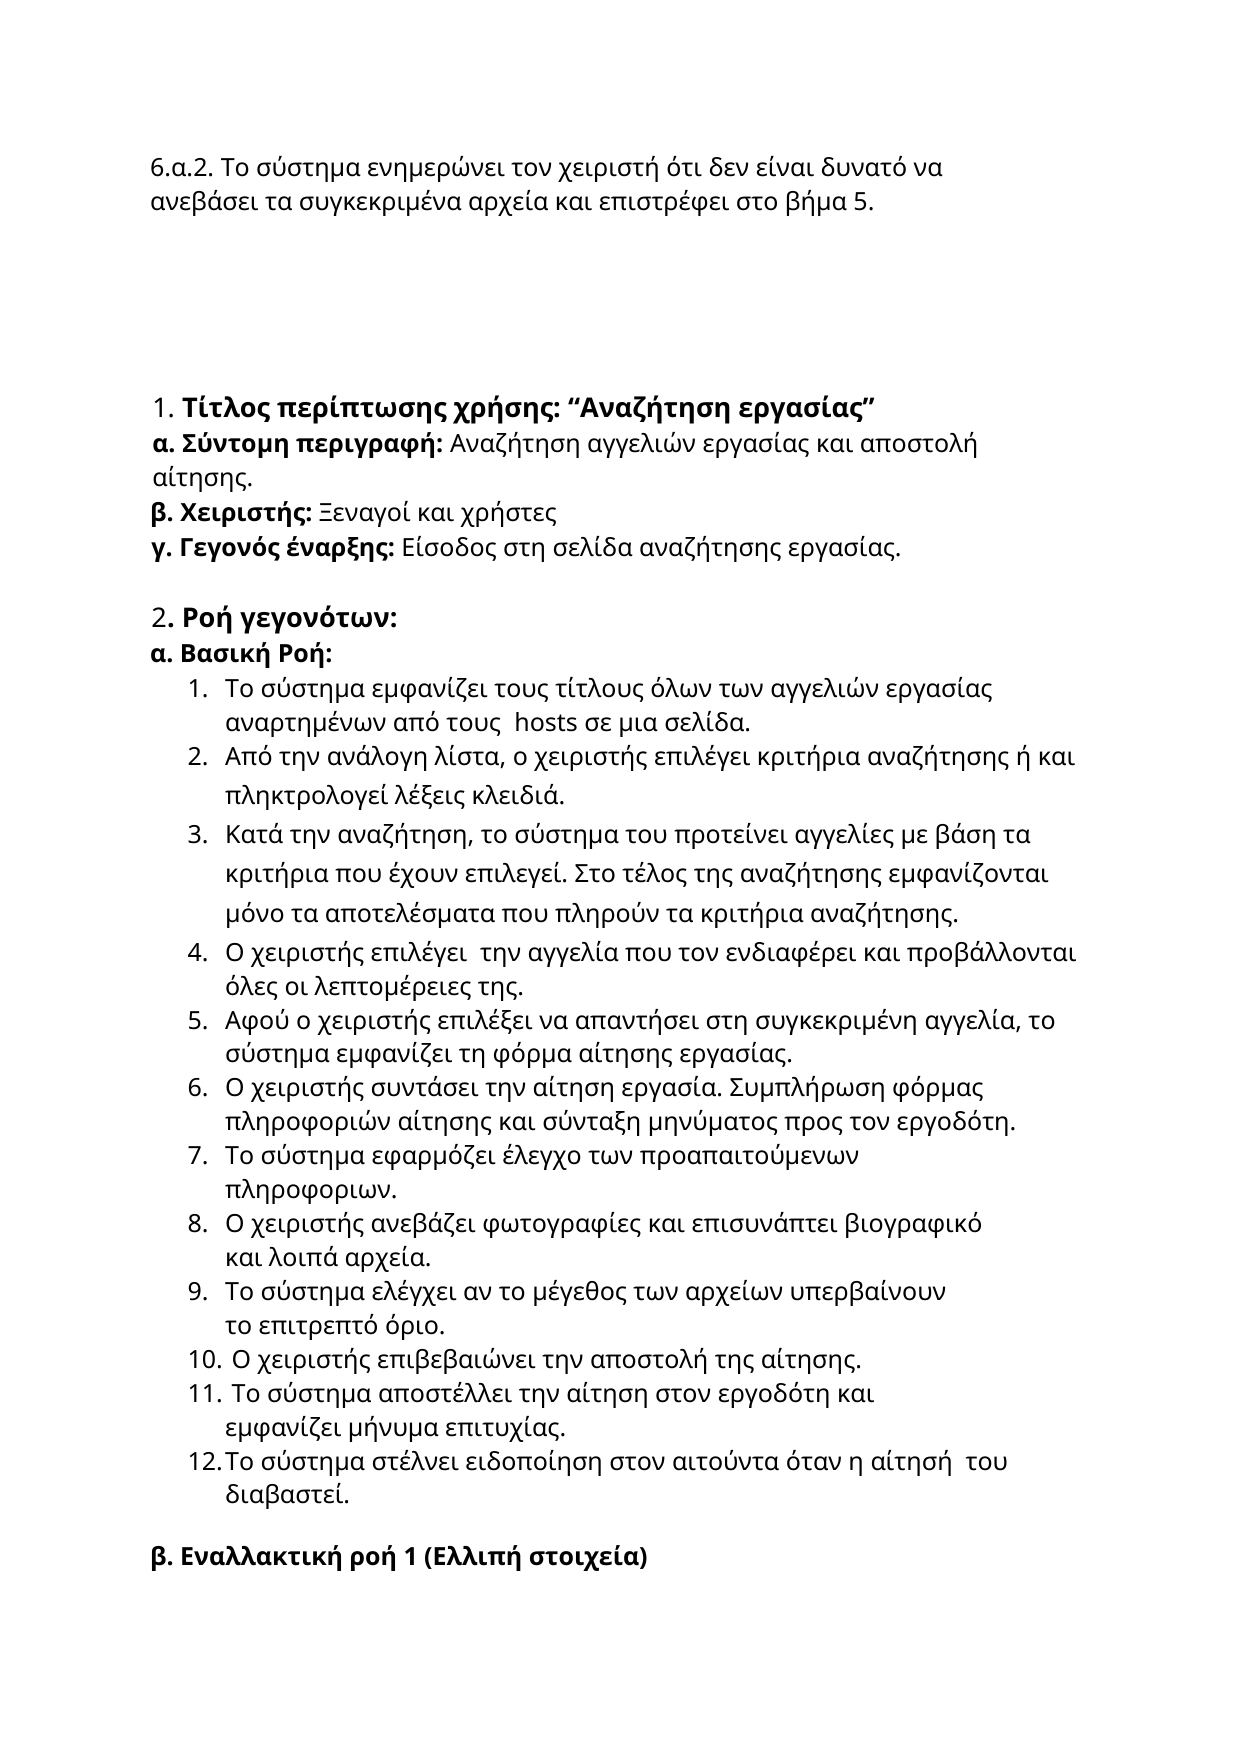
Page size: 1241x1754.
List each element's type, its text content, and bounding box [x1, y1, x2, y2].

text 2. Ροή γεγονότων: [151, 598, 987, 635]
text γ. Γεγονός έναρξης: Είσοδος στη σελίδα αναζήτησης εργασίας. [151, 529, 987, 563]
text 1. Τίτλος περίπτωσης χρήσης: “Αναζήτηση εργασίας” [152, 388, 1090, 425]
text 6.α.2. Το σύστημα ενημερώνει τον χειριστή ότι δεν είναι δυνατό να ανεβάσει τα συγκεκριμένα αρχεία και επιστρέφει στο βήμα 5. [150, 150, 992, 218]
list Το σύστημα εφαρμόζει έλεγχο των προαπαιτούμενων πληροφοριων. [187, 1137, 979, 1205]
text β. Εναλλακτική ροή 1 (Ελλιπή στοιχεία) [150, 1538, 1090, 1572]
text β. Χειριστής: Ξεναγοί και χρήστες [150, 494, 1090, 528]
list Αφού ο χειριστής επιλέξει να απαντήσει στη συγκεκριμένη αγγελία, το σύστημα εμφανίζει τη φόρμα αίτησης εργασίας. [187, 1002, 1084, 1070]
list Από την ανάλογη λίστα, ο χειριστής επιλέγει κριτήρια αναζήτησης ή και πληκτρολογεί λέξεις κλειδιά. [187, 738, 1090, 812]
list Κατά την αναζήτηση, το σύστημα του προτείνει αγγελίες με βάση τα κριτήρια που έχουν επιλεγεί. Στο τέλος της αναζήτησης εμφανίζονται μόνο τα αποτελέσματα που πληρούν τα κριτήρια αναζήτησης. [187, 817, 1090, 929]
list Ο χειριστής επιβεβαιώνει την αποστολή της αίτησης. [187, 1342, 972, 1376]
text α. Βασική Ροή: [150, 636, 1090, 669]
list Ο χειριστής συντάσει την αίτηση εργασία. Συμπλήρωση φόρμας πληροφοριών αίτησης και σύνταξη μηνύματος προς τον εργοδότη. [187, 1070, 1084, 1137]
text α. Σύντομη περιγραφή: Αναζήτηση αγγελιών εργασίας και αποστολή αίτησης. [152, 425, 1090, 493]
list Το σύστημα αποστέλλει την αίτηση στον εργοδότη και εμφανίζει μήνυμα επιτυχίας. [187, 1376, 985, 1444]
list Το σύστημα στέλνει ειδοποίηση στον αιτούντα όταν η αίτησή του διαβαστεί. [187, 1444, 1077, 1511]
list Ο χειριστής επιλέγει την αγγελία που τον ενδιαφέρει και προβάλλονται όλες οι λεπτομέρειες της. [187, 934, 1080, 1002]
list Το σύστημα εμφανίζει τους τίτλους όλων των αγγελιών εργασίας αναρτημένων από τους hosts σε μια σελίδα. [187, 670, 1090, 738]
list Το σύστημα ελέγχει αν το μέγεθος των αρχείων υπερβαίνουν το επιτρεπτό όριο. [187, 1273, 979, 1342]
list Ο χειριστής ανεβάζει φωτογραφίες και επισυνάπτει βιογραφικό και λοιπά αρχεία. [187, 1205, 1018, 1273]
